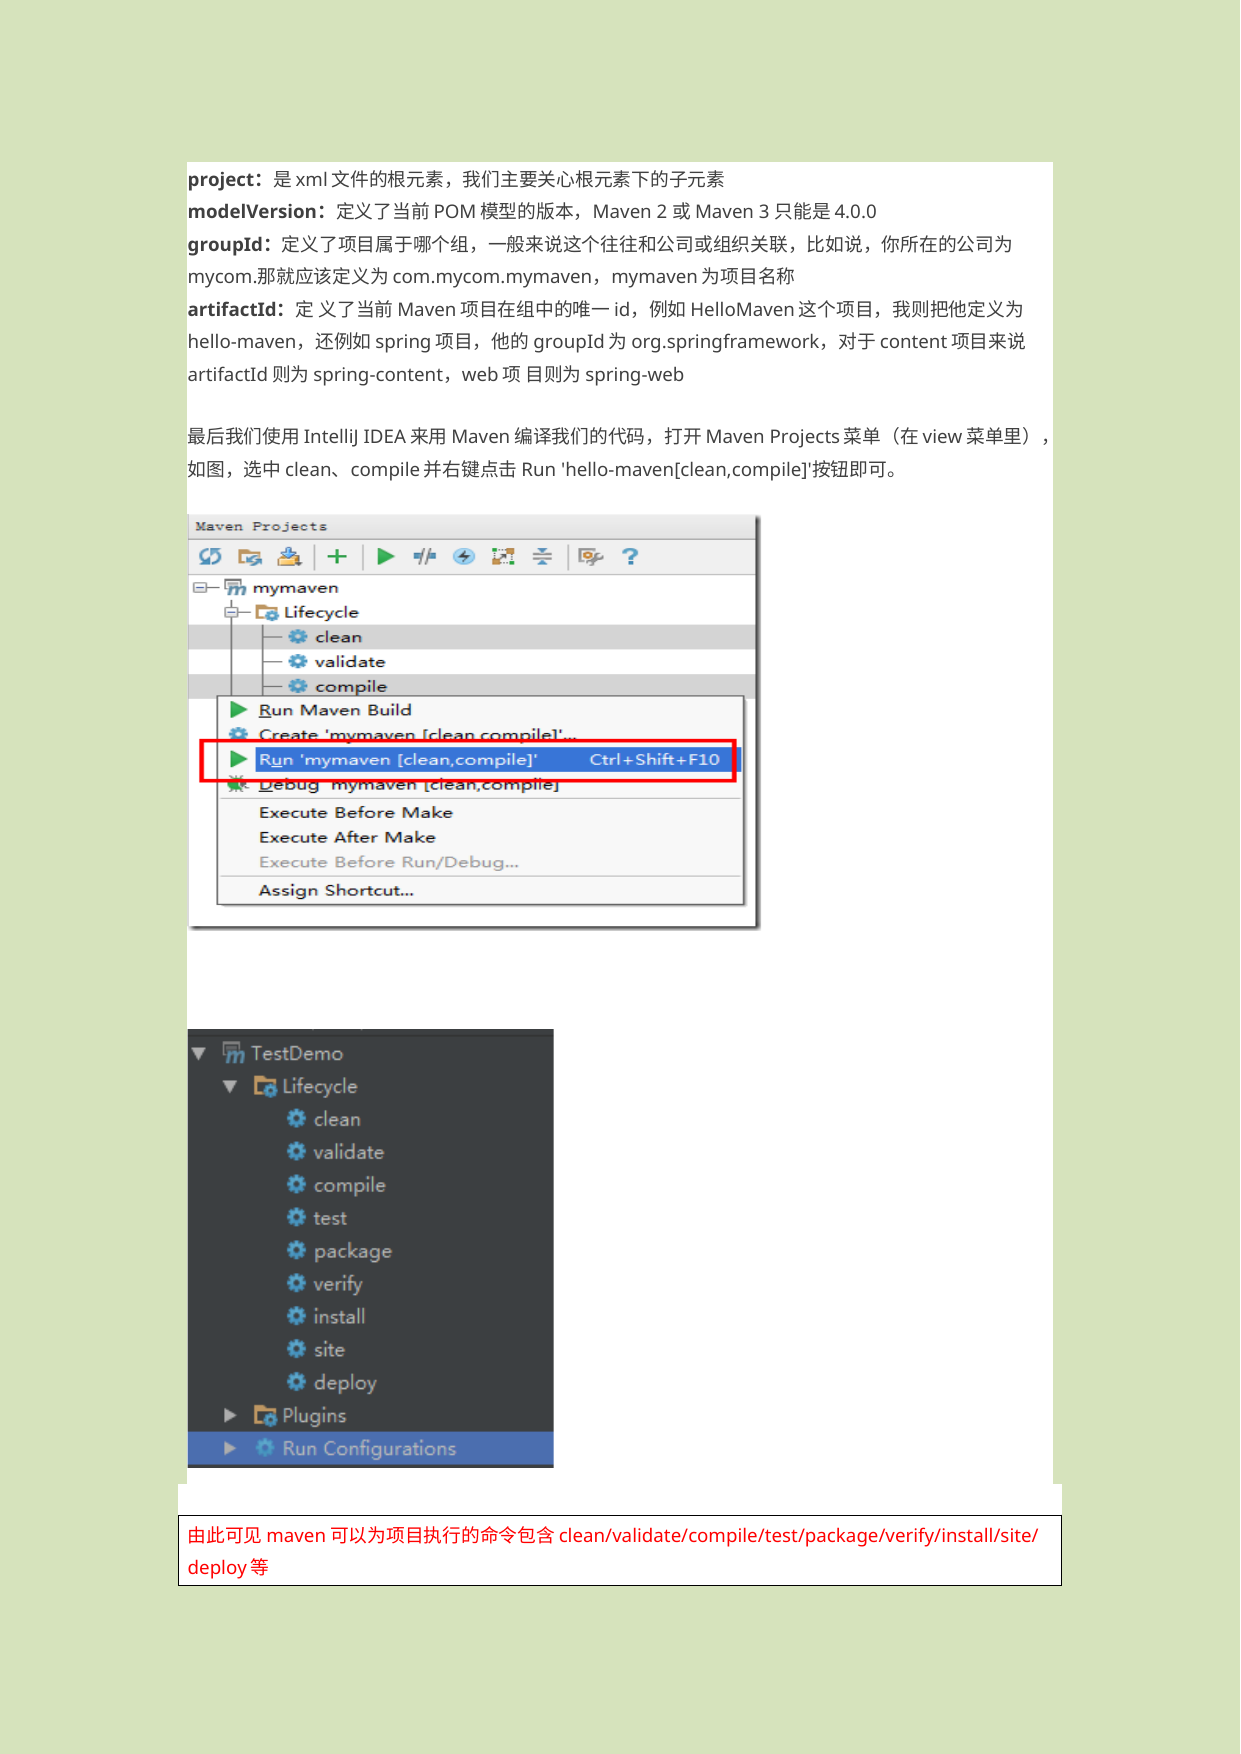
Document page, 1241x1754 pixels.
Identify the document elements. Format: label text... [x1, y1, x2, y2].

picture [187, 1029, 554, 1468]
picture [187, 514, 762, 931]
text 最后我们使用IntelliJ IDEA来用Maven编译我们的代码，打开Maven Projects菜单（在view菜单里），如图，选中clean、compile并右键点击Run 'hello-maven[clean,compile]'按钮即可。 [187, 419, 1053, 484]
text project：是xml文件的根元素，我们主要关心根元素下的子元素 modelVersion：定义了当前POM模型的版本，Maven 2 或Maven 3 只能是4.0.0 groupId：定义了项目属于哪个组，一般来说这个往往和公司或组织关联，比如说，你所在的公司为mycom.那就应该定义为com.mycom.mymaven，mymaven为项目名称 artifactId：定 义了当前Maven项目在组中的唯一id，例如HelloMaven这个项目，我则把他定义为hello-maven，还例如spring项目，他的 groupId为org.springframework，对于content项目来说artifactId则为spring-content，web项 目则为spring-web [187, 162, 1053, 389]
text 由此可见maven可以为项目执行的命令包含clean/validate/compile/test/package/verify/install/site/deploy等 [179, 1516, 1061, 1585]
